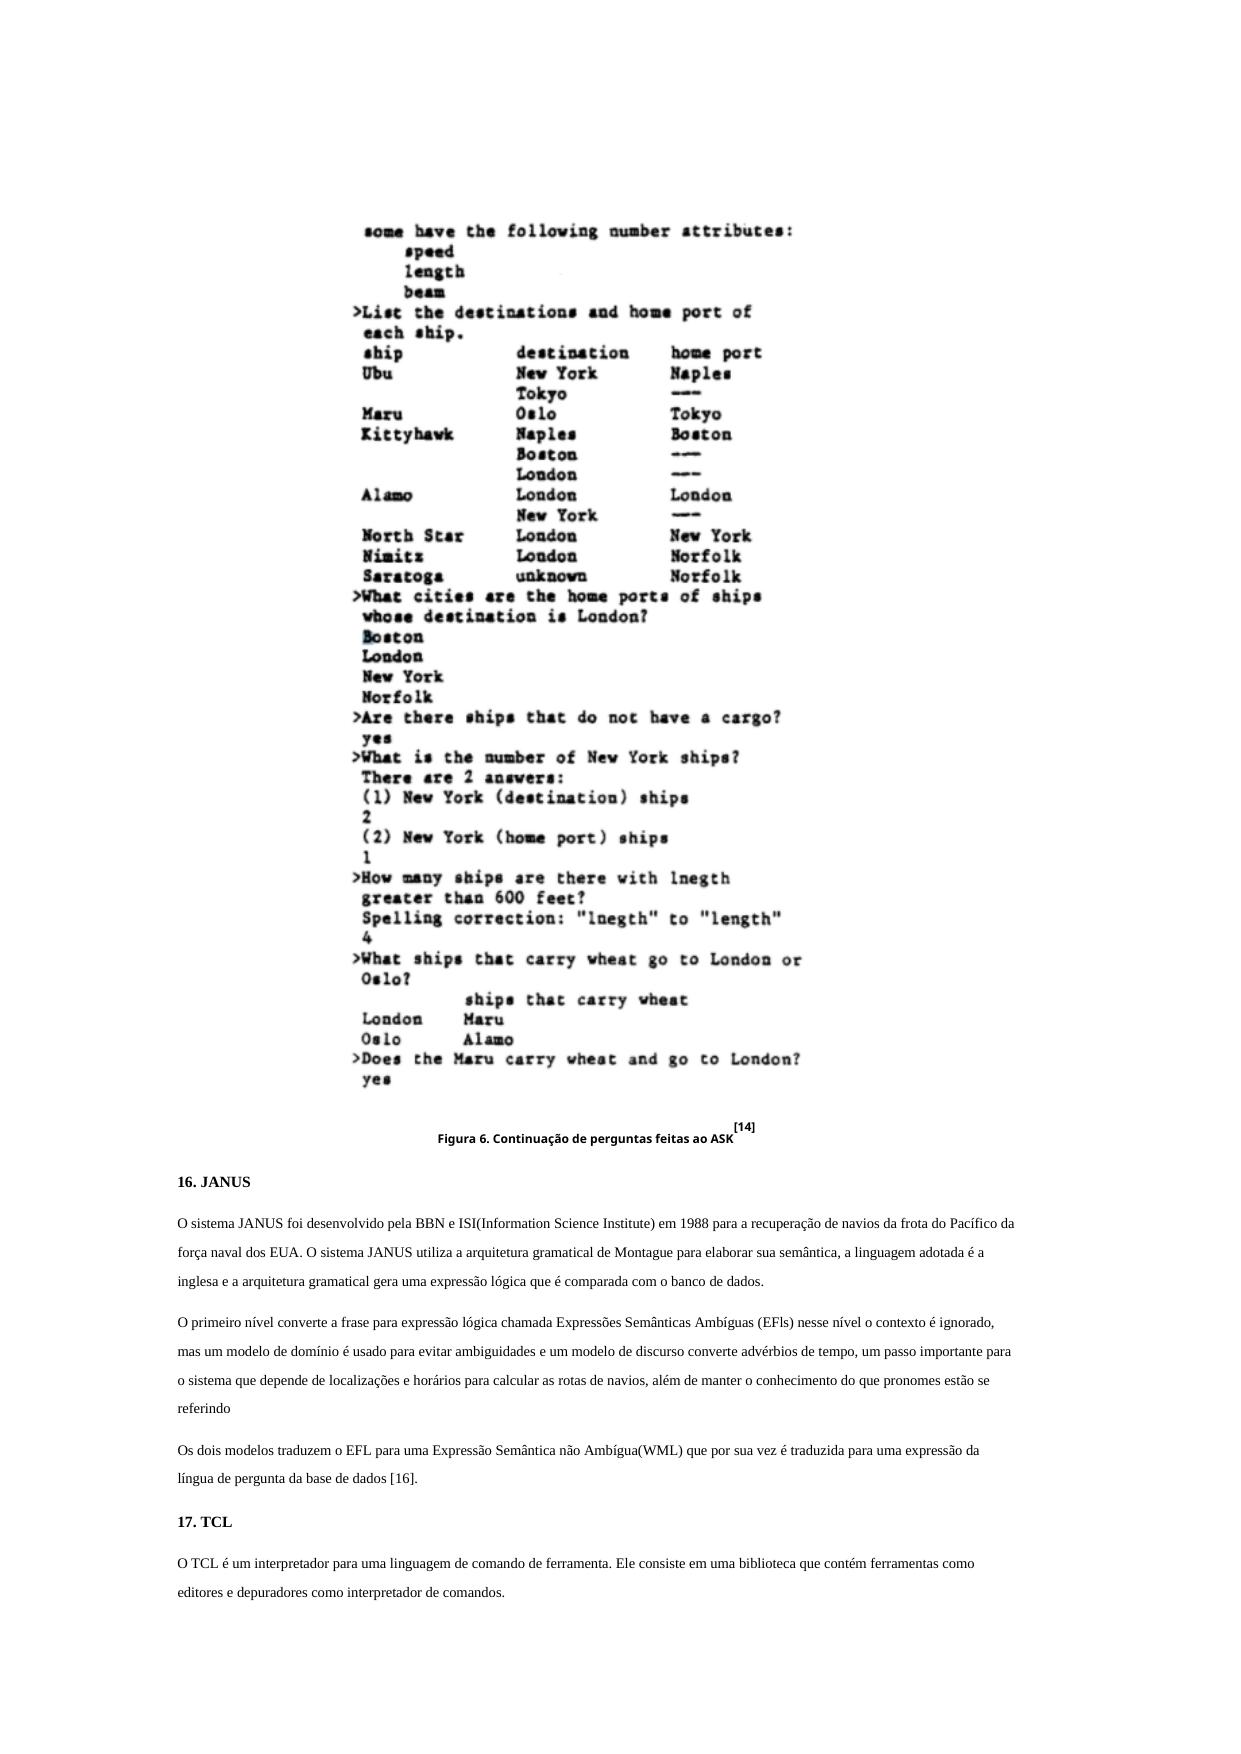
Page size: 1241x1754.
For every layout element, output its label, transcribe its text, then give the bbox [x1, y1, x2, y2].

text 17. TCL [177, 1499, 1063, 1530]
text Figura 6. Continuação de perguntas feitas ao ASK[14] [177, 1118, 1016, 1147]
picture [345, 206, 847, 1106]
text O TCL é um interpretador para uma linguagem de comando de ferramenta. Ele consiste em uma biblioteca que contém ferramentas como editores e depuradores como interpretador de comandos. [177, 1543, 1016, 1600]
text Os dois modelos traduzem o EFL para uma Expressão Semântica não Ambígua(WML) que por sua vez é traduzida para uma expressão da língua de pergunta da base de dados [16]. [177, 1429, 1016, 1487]
text O sistema JANUS foi desenvolvido pela BBN e ISI(Information Science Institute) em 1988 para a recuperação de navios da frota do Pacífico da força naval dos EUA. O sistema JANUS utiliza a arquitetura gramatical de Montague para elaborar sua semântica, a linguagem adotada é a inglesa e a arquitetura gramatical gera uma expressão lógica que é comparada com o banco de dados. [177, 1203, 1016, 1289]
text O primeiro nível converte a frase para expressão lógica chamada Expressões Semânticas Ambíguas (EFls) nesse nível o contexto é ignorado, mas um modelo de domínio é usado para evitar ambiguidades e um modelo de discurso converte advérbios de tempo, um passo importante para o sistema que depende de localizações e horários para calcular as rotas de navios, além de manter o conhecimento do que pronomes estão se referindo [177, 1302, 1016, 1417]
text 16. JANUS [177, 1159, 1016, 1191]
